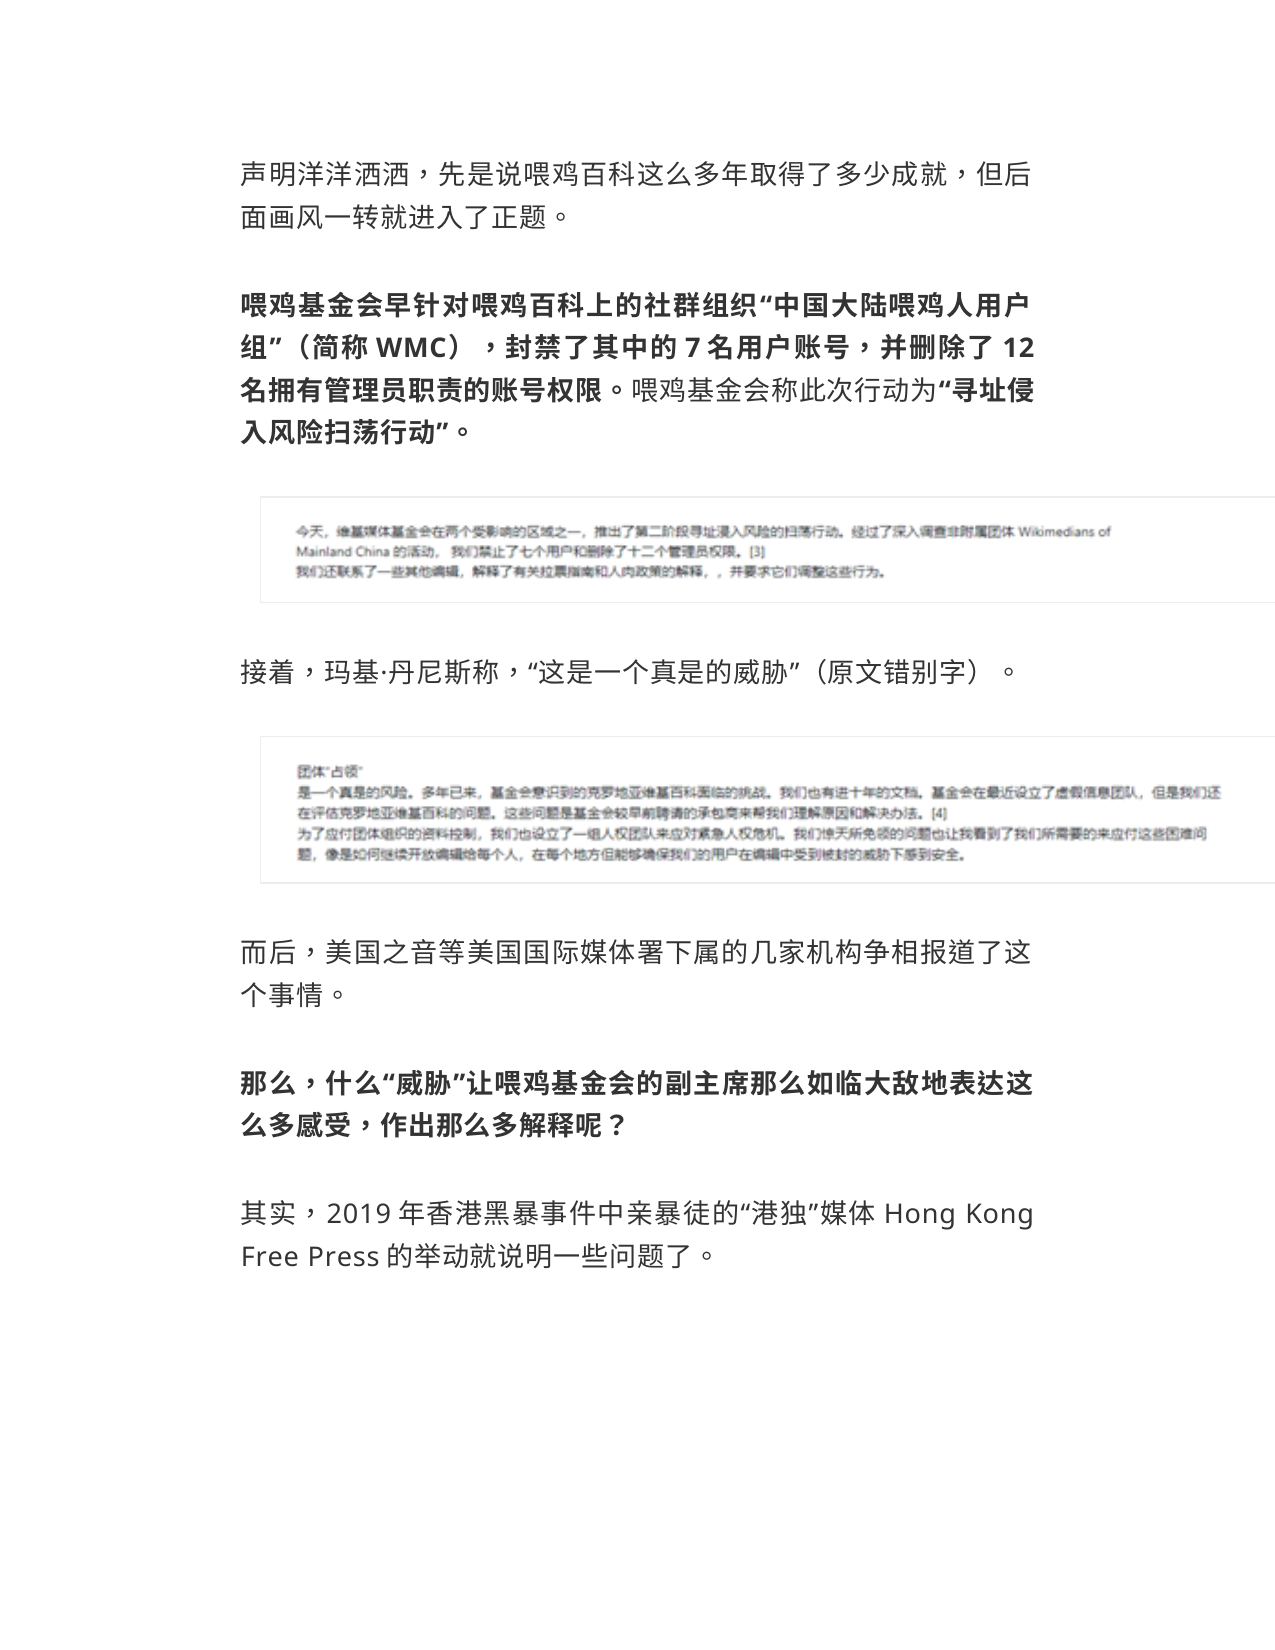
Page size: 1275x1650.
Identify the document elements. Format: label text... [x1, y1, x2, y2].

picture [261, 737, 1275, 882]
picture [261, 498, 1275, 602]
text 喂鸡基金会早针对喂鸡百科上的社群组织“中国大陆喂鸡人用户组”（简称WMC），封禁了其中的7名用户账号，并删除了12名拥有管理员职责的账号权限。喂鸡基金会称此次行动为“寻址侵入风险扫荡行动”。 [241, 281, 1034, 451]
text 接着，玛基·丹尼斯称，“这是一个真是的威胁”（原文错别字）。 [241, 647, 1034, 690]
text 而后，美国之音等美国国际媒体署下属的几家机构争相报道了这个事情。 [241, 928, 1034, 1013]
text 其实，2019年香港黑暴事件中亲暴徒的“港独”媒体Hong Kong Free Press的举动就说明一些问题了。 [241, 1189, 1034, 1274]
text 那么，什么“威胁”让喂鸡基金会的副主席那么如临大敌地表达这么多感受，作出那么多解释呢？ [241, 1058, 1034, 1143]
text 声明洋洋洒洒，先是说喂鸡百科这么多年取得了多少成就，但后面画风一转就进入了正题。 [241, 150, 1034, 235]
